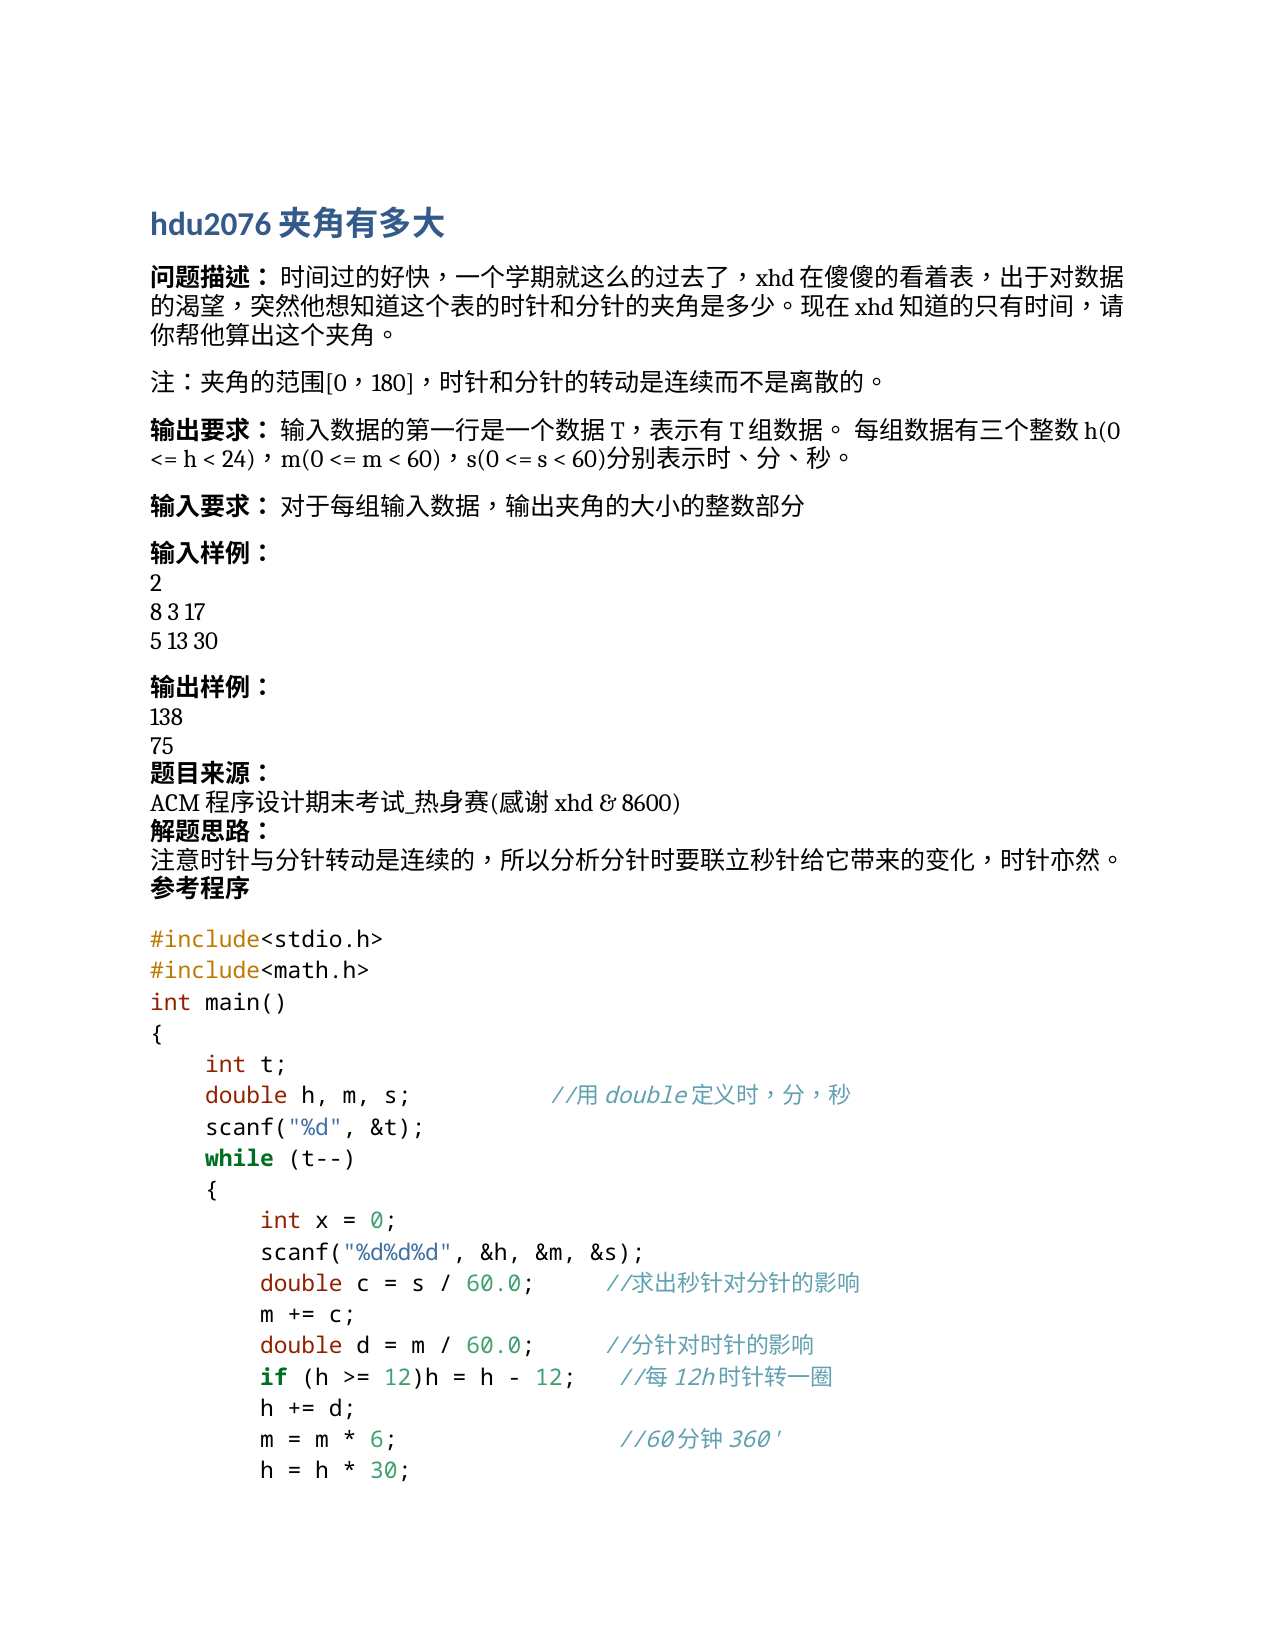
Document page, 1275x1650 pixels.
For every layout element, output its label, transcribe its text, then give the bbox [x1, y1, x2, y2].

text 输出样例： 138 75 题目来源： ACM程序设计期末考试_热身赛(感谢 xhd & 8600) 解题思路： 注意时针与分针转动是连续的，所以分析分针时要联立秒针给它带来的变化，时针亦然。 参考程序 [150, 674, 1125, 904]
text 输出要求： 输入数据的第一行是一个数据T，表示有T组数据。 每组数据有三个整数h(0 <= h < 24)，m(0 <= m < 60)，s(0 <= s < 60)分别表示时、分、秒。 [150, 417, 1125, 474]
text 输入样例： 2 8 3 17 5 13 30 [150, 540, 1125, 655]
subtitle hdu2076 夹角有多大 [150, 200, 1125, 245]
text 输入要求： 对于每组输入数据，输出夹角的大小的整数部分 [150, 493, 1125, 522]
text 问题描述： 时间过的好快，一个学期就这么的过去了，xhd在傻傻的看着表，出于对数据的渴望，突然他想知道这个表的时针和分针的夹角是多少。现在xhd知道的只有时间，请你帮他算出这个夹角。 [150, 264, 1125, 350]
text 注：夹角的范围[0，180]，时针和分针的转动是连续而不是离散的。 [150, 369, 1125, 398]
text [150, 923, 1125, 1485]
